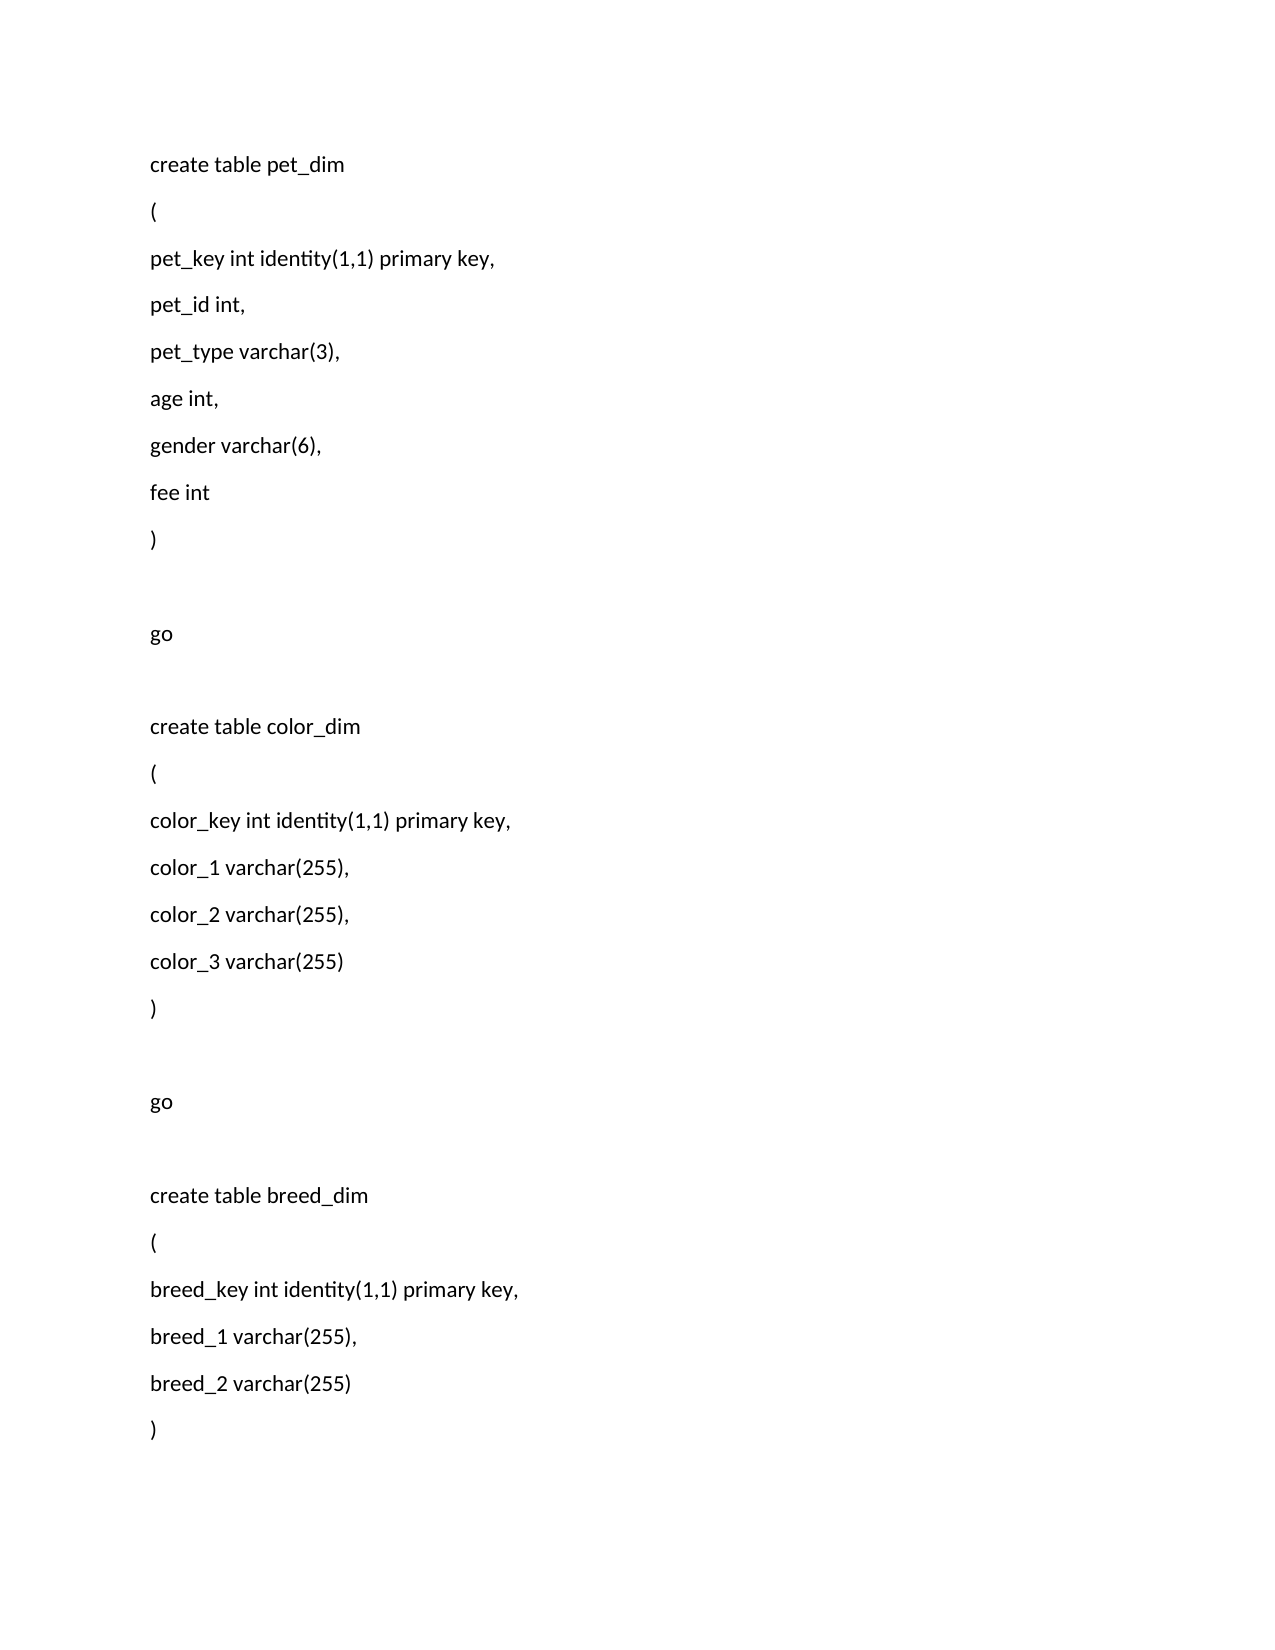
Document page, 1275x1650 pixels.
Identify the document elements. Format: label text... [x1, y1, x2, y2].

text create table color_dim [150, 712, 1125, 741]
text ( [150, 1228, 1125, 1256]
text age int, [150, 384, 1125, 412]
text create table pet_dim [150, 150, 1125, 178]
text ) [150, 525, 1125, 553]
text color_1 varchar(255), [150, 853, 1125, 881]
text ( [150, 197, 1125, 225]
text color_3 varchar(255) [150, 947, 1125, 975]
text fee int [150, 478, 1125, 506]
text pet_id int, [150, 291, 1125, 319]
text breed_2 varchar(255) [150, 1369, 1125, 1397]
text pet_type varchar(3), [150, 337, 1125, 366]
text go [150, 619, 1125, 647]
text color_key int identity(1,1) primary key, [150, 806, 1125, 834]
text pet_key int identity(1,1) primary key, [150, 244, 1125, 272]
text ( [150, 759, 1125, 787]
text breed_1 varchar(255), [150, 1322, 1125, 1350]
text breed_key int identity(1,1) primary key, [150, 1275, 1125, 1303]
text go [150, 1087, 1125, 1116]
text ) [150, 1416, 1125, 1444]
text color_2 varchar(255), [150, 900, 1125, 928]
text gender varchar(6), [150, 431, 1125, 459]
text create table breed_dim [150, 1181, 1125, 1209]
text ) [150, 994, 1125, 1022]
